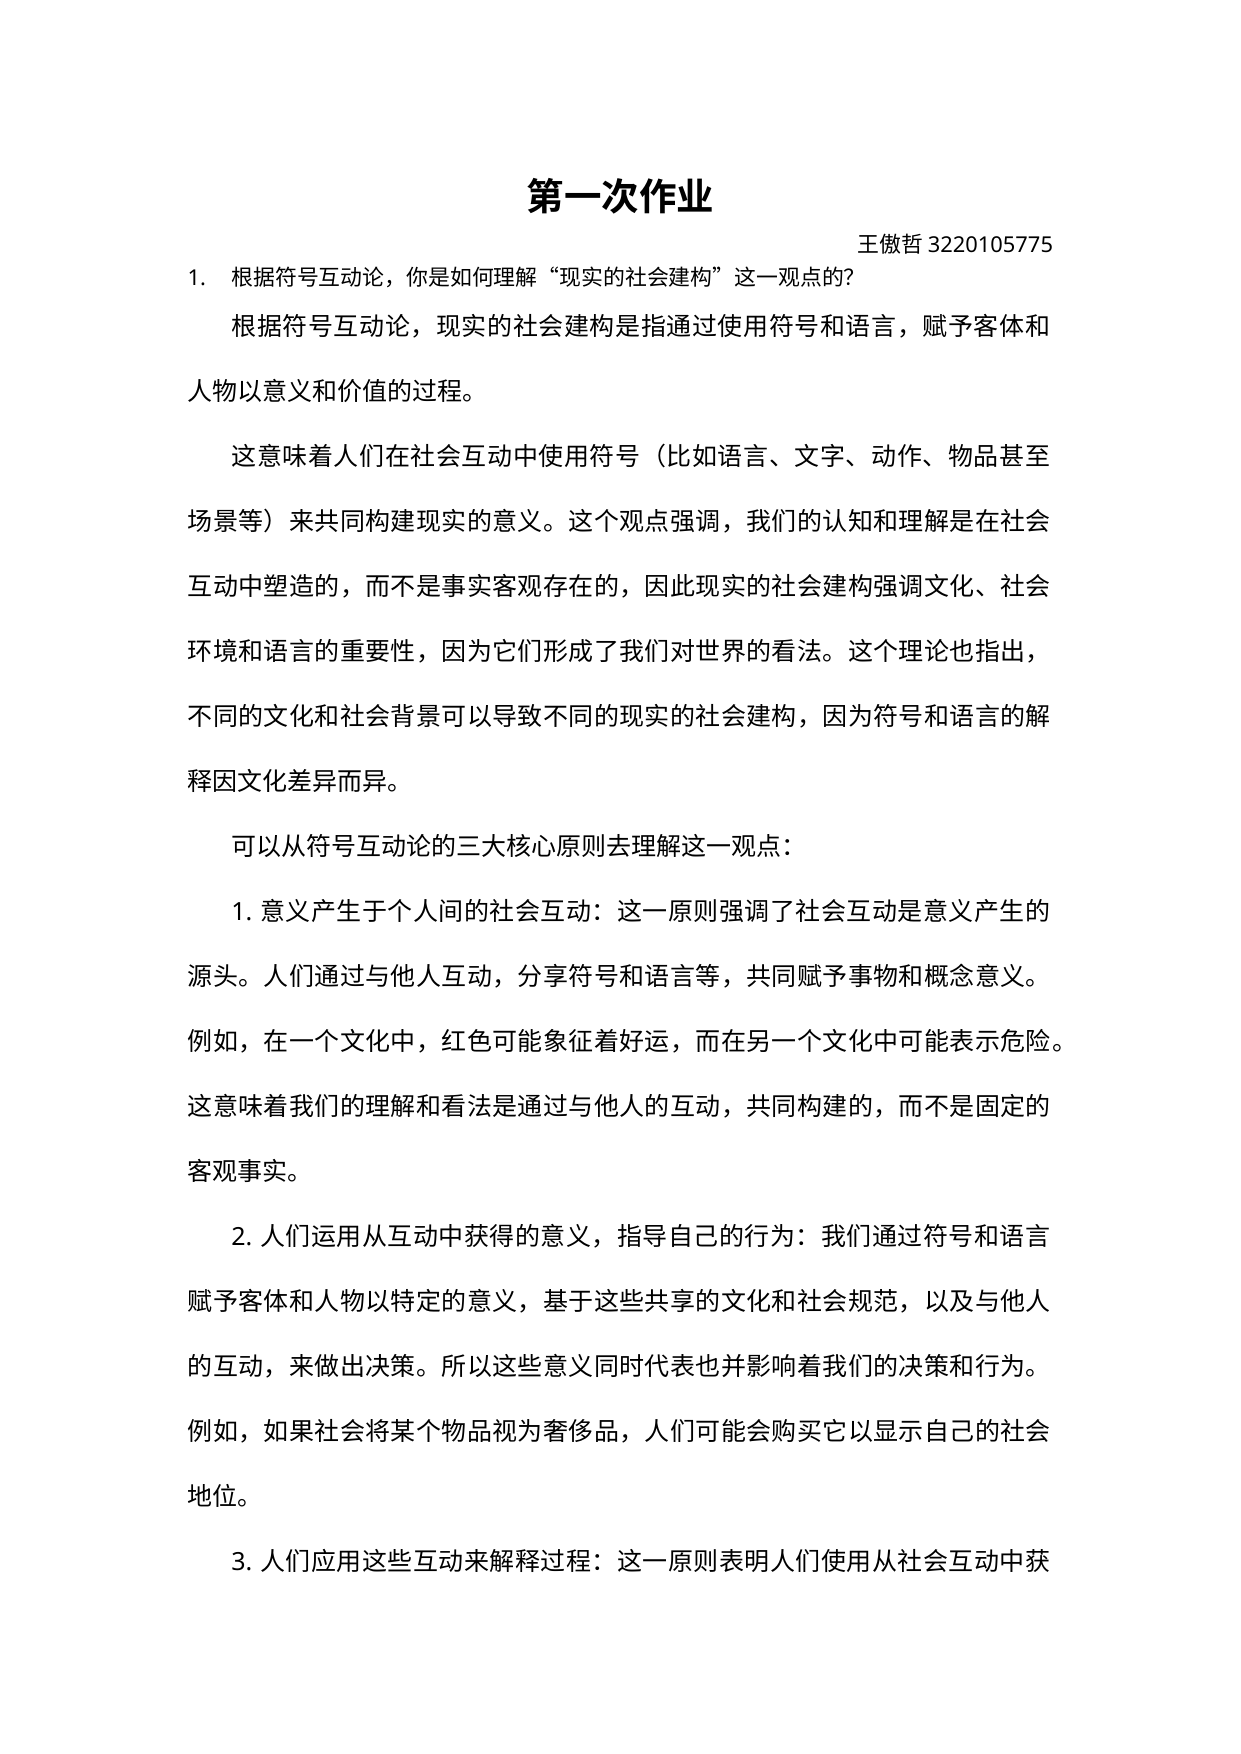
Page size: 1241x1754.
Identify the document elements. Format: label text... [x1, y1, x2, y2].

text 2. 人们运用从互动中获得的意义，指导自己的行为：我们通过符号和语言赋予客体和人物以特定的意义，基于这些共享的文化和社会规范，以及与他人的互动，来做出决策。所以这些意义同时代表也并影响着我们的决策和行为。例如，如果社会将某个物品视为奢侈品，人们可能会购买它以显示自己的社会地位。 [187, 1202, 1053, 1527]
text 王傲哲 3220105775 [187, 227, 1053, 259]
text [187, 1527, 1053, 1592]
text 这意味着人们在社会互动中使用符号（比如语言、文字、动作、物品甚至场景等）来共同构建现实的意义。这个观点强调，我们的认知和理解是在社会互动中塑造的，而不是事实客观存在的，因此现实的社会建构强调文化、社会环境和语言的重要性，因为它们形成了我们对世界的看法。这个理论也指出，不同的文化和社会背景可以导致不同的现实的社会建构，因为符号和语言的解释因文化差异而异。 [187, 422, 1053, 812]
text 1. 意义产生于个人间的社会互动：这一原则强调了社会互动是意义产生的源头。人们通过与他人互动，分享符号和语言等，共同赋予事物和概念意义。例如，在一个文化中，红色可能象征着好运，而在另一个文化中可能表示危险。这意味着我们的理解和看法是通过与他人的互动，共同构建的，而不是固定的客观事实。 [187, 877, 1053, 1202]
text 可以从符号互动论的三大核心原则去理解这一观点： [187, 812, 1053, 877]
text 第一次作业 [187, 162, 1053, 227]
list 根据符号互动论，你是如何理解“现实的社会建构”这一观点的？ [187, 259, 1053, 292]
text 根据符号互动论，现实的社会建构是指通过使用符号和语言，赋予客体和人物以意义和价值的过程。 [187, 292, 1053, 422]
